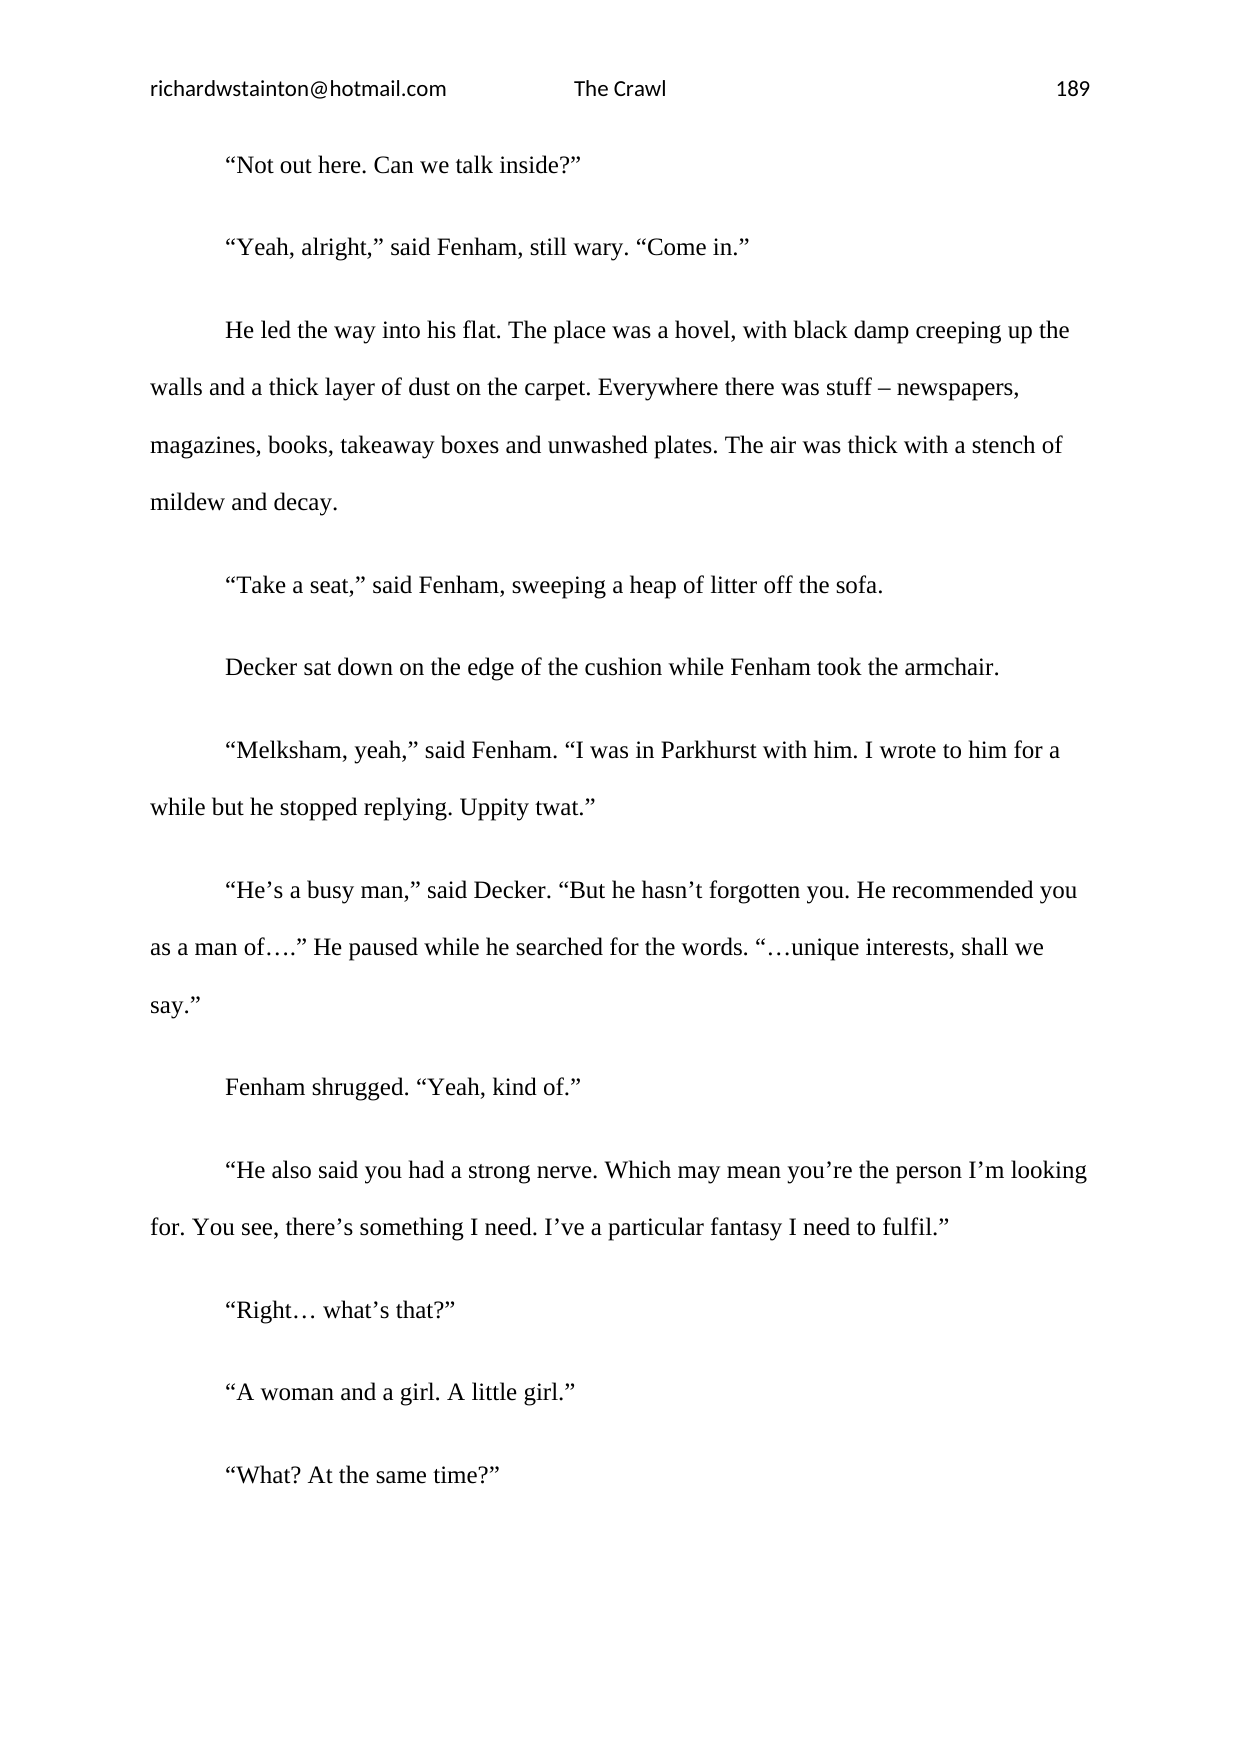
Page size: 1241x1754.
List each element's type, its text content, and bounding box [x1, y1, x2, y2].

text “He also said you had a strong nerve. Which may mean you’re the person I’m looking for. You see, there’s something I need. I’ve a particular fantasy I need to fulfil.” [150, 1155, 1090, 1241]
text “A woman and a girl. A little girl.” [150, 1377, 1090, 1406]
text “Not out here. Can we talk inside?” [150, 150, 1090, 179]
text “Yeah, alright,” said Fenham, still wary. “Come in.” [150, 232, 1090, 261]
text “He’s a busy man,” said Decker. “But he hasn’t forgotten you. He recommended you as a man of….” He paused while he searched for the words. “…unique interests, shall we say.” [150, 875, 1090, 1019]
text Fenham shrugged. “Yeah, kind of.” [150, 1072, 1090, 1101]
text “Melksham, yeah,” said Fenham. “I was in Parkhurst with him. I wrote to him for a while but he stopped replying. Uppity twat.” [150, 735, 1090, 821]
text “Take a seat,” said Fenham, sweeping a heap of litter off the sofa. [150, 570, 1090, 599]
text “Right… what’s that?” [150, 1295, 1090, 1324]
text He led the way into his flat. The place was a hovel, with black damp creeping up the walls and a thick layer of dust on the carpet. Everywhere there was stuff – newspapers, magazines, books, takeaway boxes and unwashed plates. The air was thick with a stench of mildew and decay. [150, 315, 1090, 516]
text “What? At the same time?” [150, 1460, 1090, 1489]
text Decker sat down on the edge of the cushion while Fenham took the armchair. [150, 652, 1090, 681]
